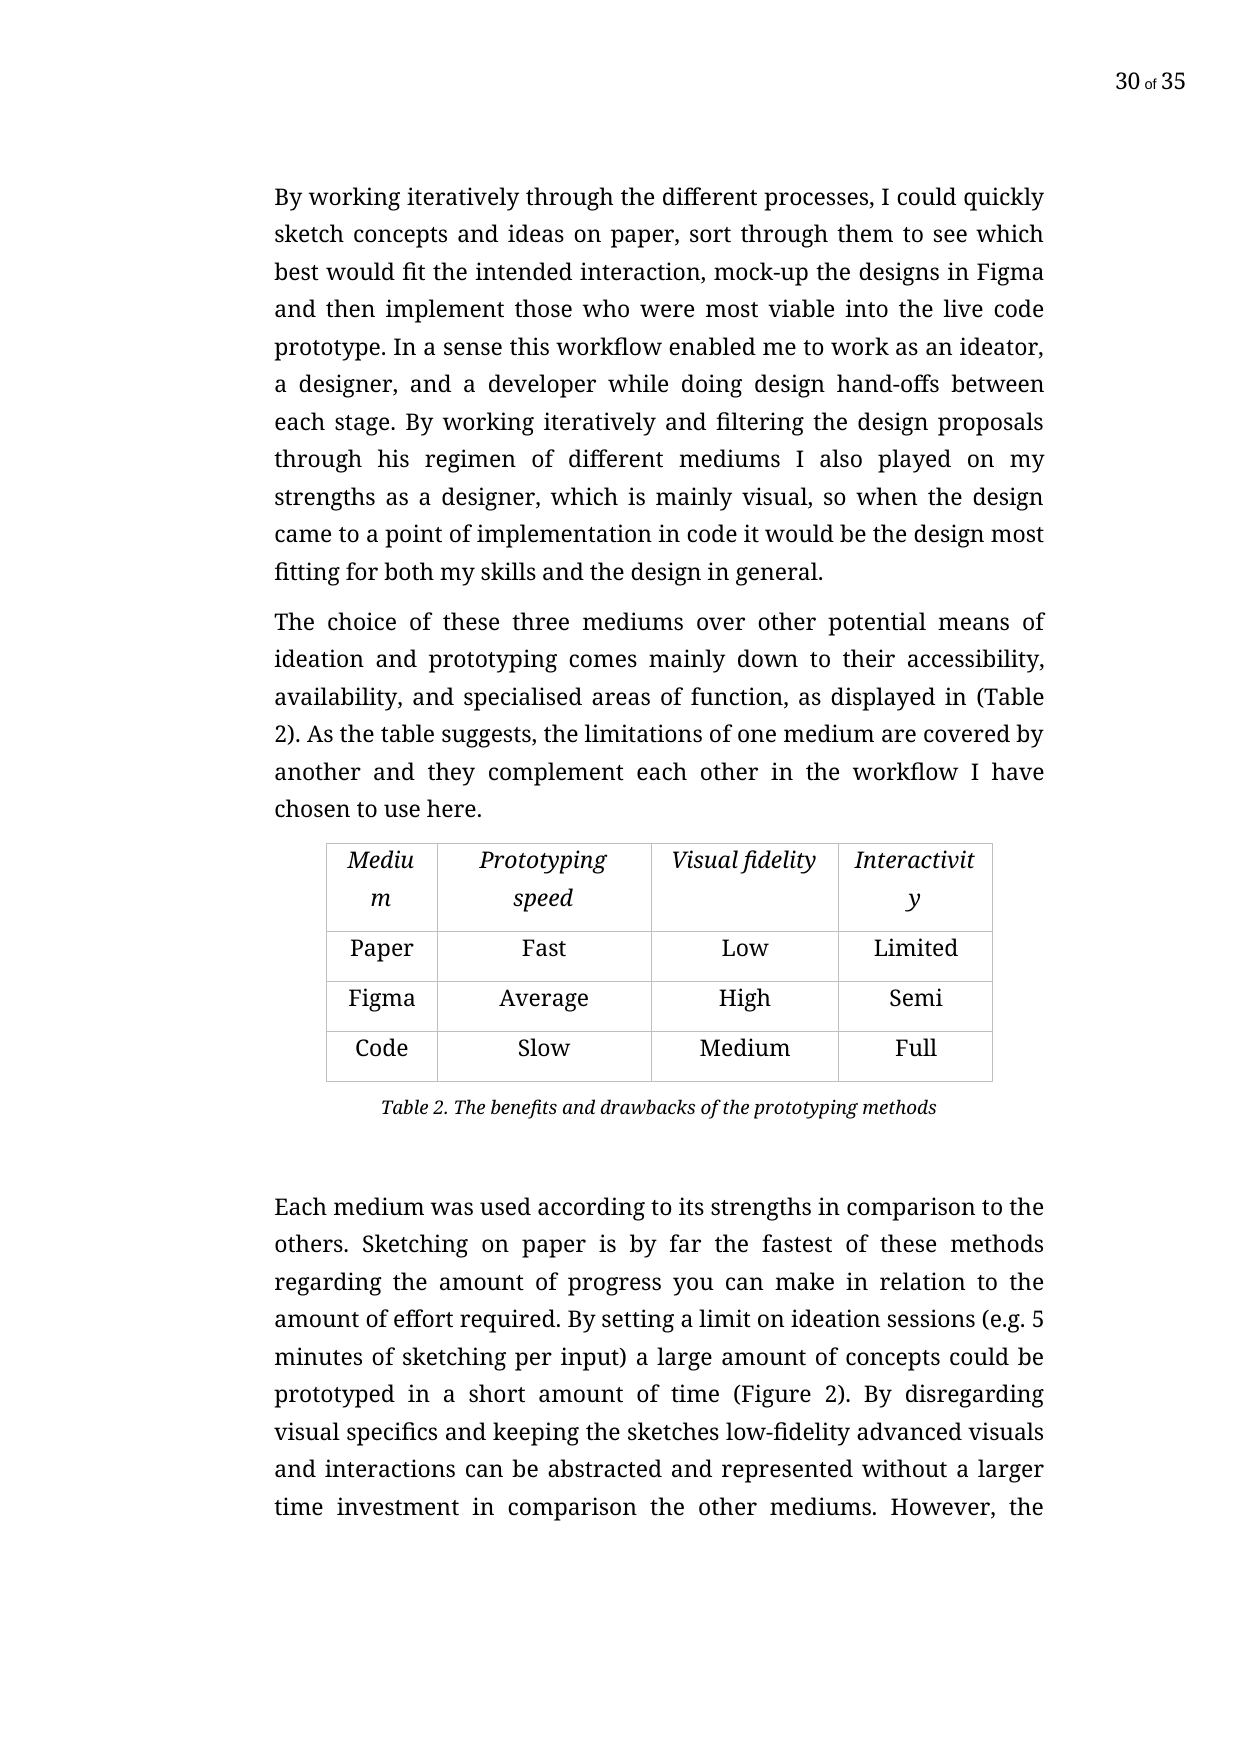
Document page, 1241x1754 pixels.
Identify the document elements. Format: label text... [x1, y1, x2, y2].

table_cell Limited [839, 932, 992, 981]
table_cell Semi [839, 982, 992, 1031]
text Table 2. The benefits and drawbacks of the prototyping methods [274, 1094, 1045, 1120]
text By working iteratively through the different processes, I could quickly sketch concepts and ideas on paper, sort through them to see which best would fit the intended interaction, mock-up the designs in Figma and then implement those who were most viable into the live code prototype. In a sense this workflow enabled me to work as an ideator, a designer, and a developer while doing design hand-offs between each stage. By working iteratively and filtering the design proposals through his regimen of different mediums I also played on my strengths as a designer, which is mainly visual, so when the design came to a point of implementation in code it would be the design most fitting for both my skills and the design in general. [274, 181, 1045, 587]
text The choice of these three mediums over other potential means of ideation and prototyping comes mainly down to their accessibility, availability, and specialised areas of function, as displayed in (Table 2). As the table suggests, the limitations of one medium are covered by another and they complement each other in the workflow I have chosen to use here. [274, 606, 1045, 824]
table_cell Low [652, 932, 838, 981]
table_cell Paper [327, 932, 437, 981]
table_cell Slow [438, 1032, 651, 1081]
table_cell Figma [327, 982, 437, 1031]
table_cell Full [839, 1032, 992, 1081]
table_cell High [652, 982, 838, 1031]
table_header Prototyping speed [438, 844, 651, 931]
table_cell Average [438, 982, 651, 1031]
table_cell Fast [438, 932, 651, 981]
table_header Interactivity [839, 844, 992, 931]
table_header Medium [327, 844, 437, 931]
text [274, 1191, 1045, 1522]
table_cell Medium [652, 1032, 838, 1081]
table_cell Code [327, 1032, 437, 1081]
table_header Visual fidelity [652, 844, 838, 931]
